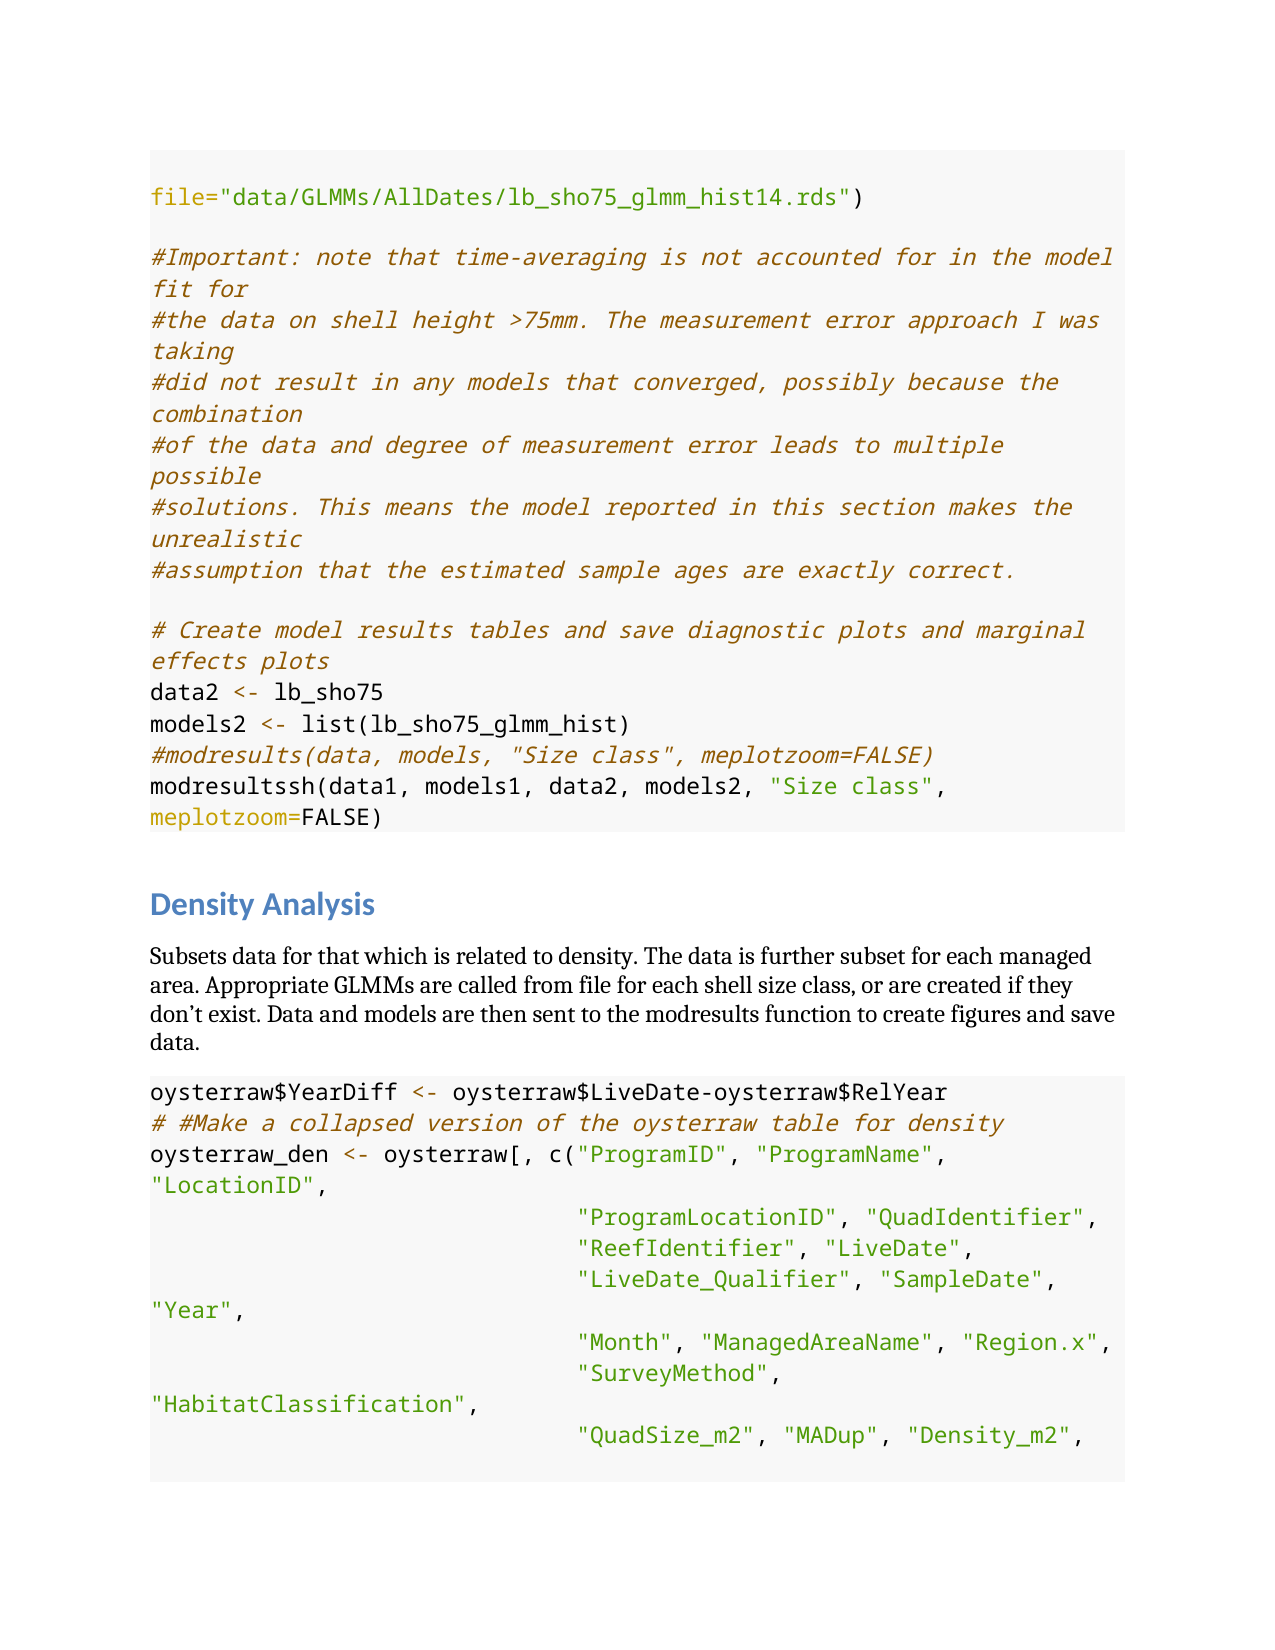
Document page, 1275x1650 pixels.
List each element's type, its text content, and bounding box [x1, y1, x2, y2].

text Subsets data for that which is related to density. The data is further subset for each managed area. Appropriate GLMMs are called from file for each shell size class, or are created if they don’t exist. Data and models are then sent to the modresults function to create figures and save data. [150, 942, 1125, 1057]
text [150, 1076, 1125, 1482]
subtitle Density Analysis [150, 882, 1125, 923]
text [150, 150, 1125, 832]
